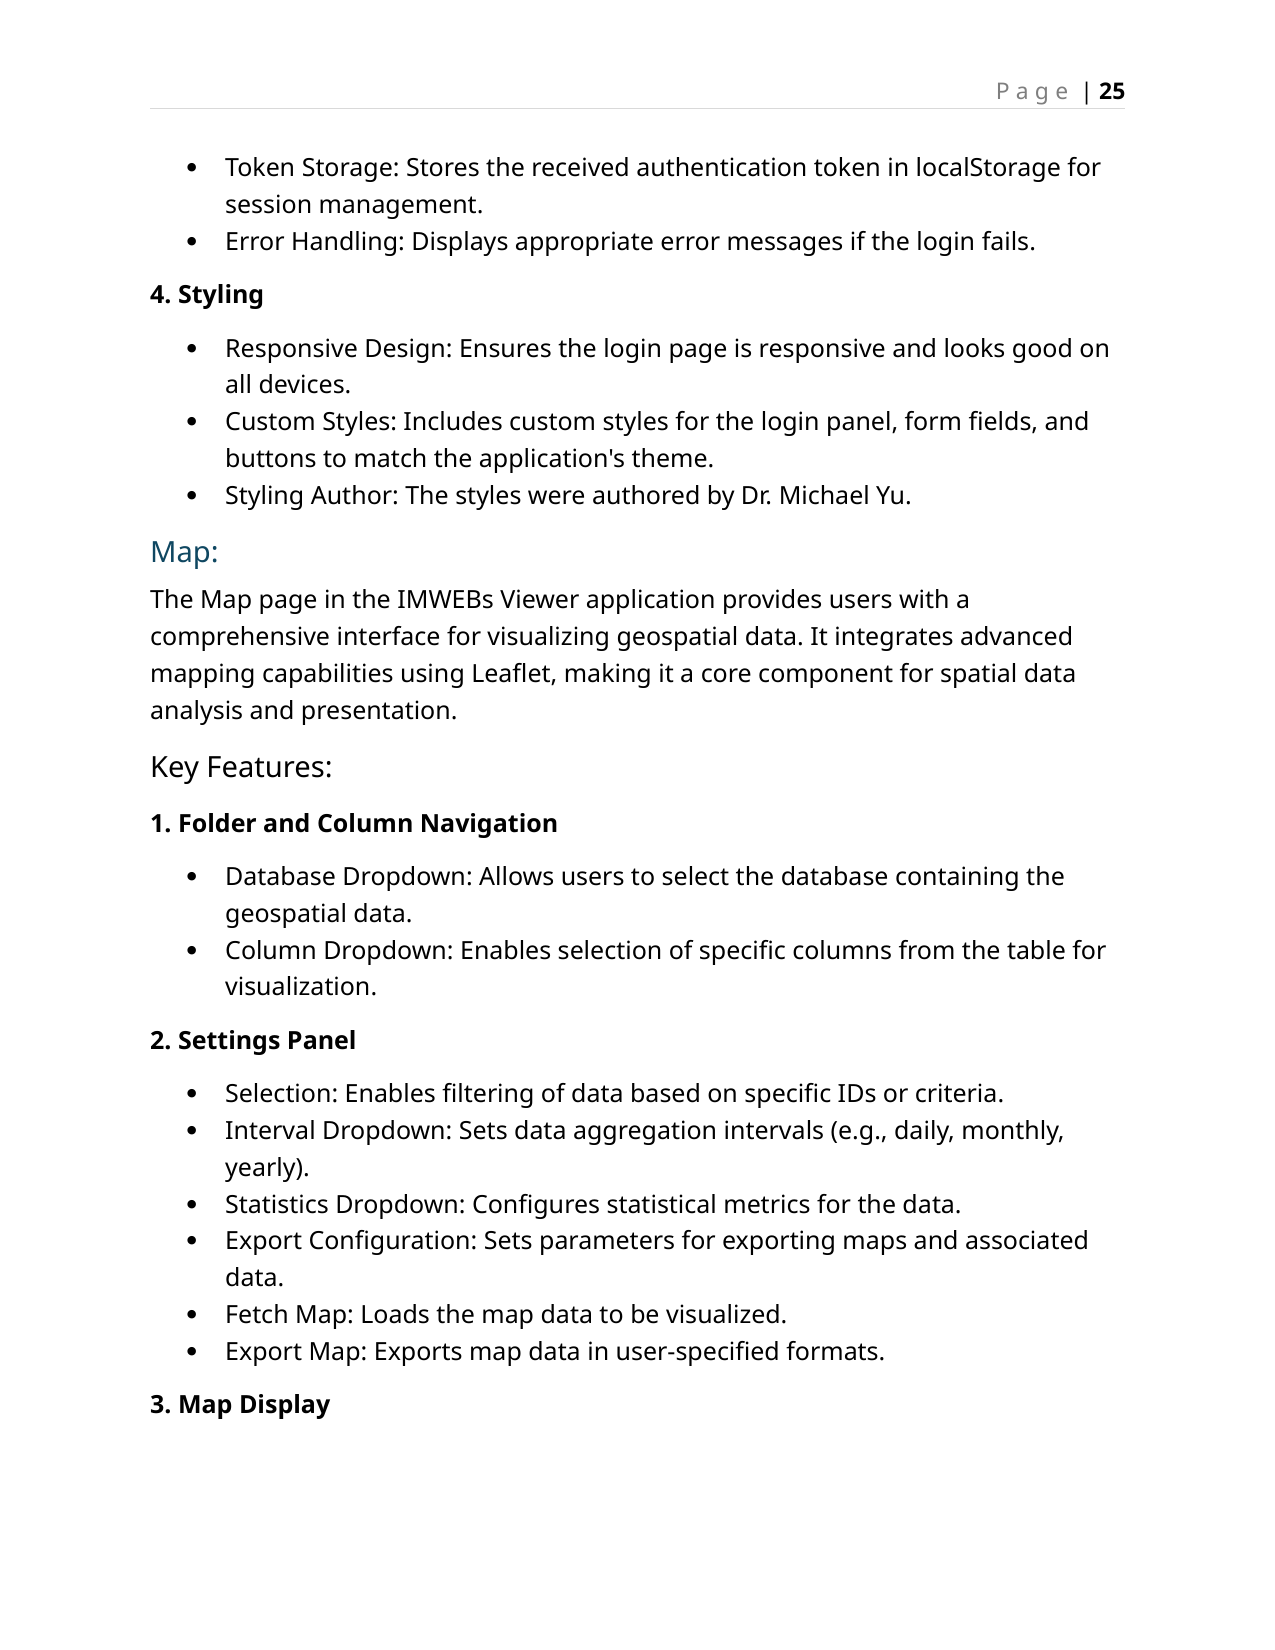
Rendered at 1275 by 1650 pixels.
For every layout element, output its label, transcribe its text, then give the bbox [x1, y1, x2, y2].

list Statistics Dropdown: Configures statistical metrics for the data. [187, 1186, 1125, 1220]
list Styling Author: The styles were authored by Dr. Michael Yu. [187, 477, 1125, 512]
list Database Dropdown: Allows users to select the database containing the geospatial data. [187, 859, 1125, 929]
list Column Dropdown: Enables selection of specific columns from the table for visualization. [187, 932, 1125, 1003]
text 2. Settings Panel [150, 1022, 1125, 1057]
text 3. Map Display [150, 1387, 1125, 1421]
list Token Storage: Stores the received authentication token in localStorage for session management. [187, 150, 1125, 221]
list Responsive Design: Ensures the login page is responsive and looks good on all devices. [187, 330, 1125, 401]
text 4. Styling [150, 277, 1125, 311]
list Interval Dropdown: Sets data aggregation intervals (e.g., daily, monthly, yearly). [187, 1113, 1125, 1183]
list Fetch Map: Loads the map data to be visualized. [187, 1297, 1125, 1331]
text Key Features: [150, 746, 1125, 786]
list Error Handling: Displays appropriate error messages if the login fails. [187, 223, 1125, 258]
list Selection: Enables filtering of data based on specific IDs or criteria. [187, 1076, 1125, 1110]
text The Map page in the IMWEBs Viewer application provides users with a comprehensive interface for visualizing geospatial data. It integrates advanced mapping capabilities using Leaflet, making it a core component for spatial data analysis and presentation. [150, 582, 1125, 726]
subtitle Map: [150, 531, 1125, 571]
list Export Map: Exports map data in user-specified formats. [187, 1333, 1125, 1367]
list Export Configuration: Sets parameters for exporting maps and associated data. [187, 1223, 1125, 1294]
list Custom Styles: Includes custom styles for the login panel, form fields, and buttons to match the application's theme. [187, 404, 1125, 475]
text 1. Folder and Column Navigation [150, 805, 1125, 839]
